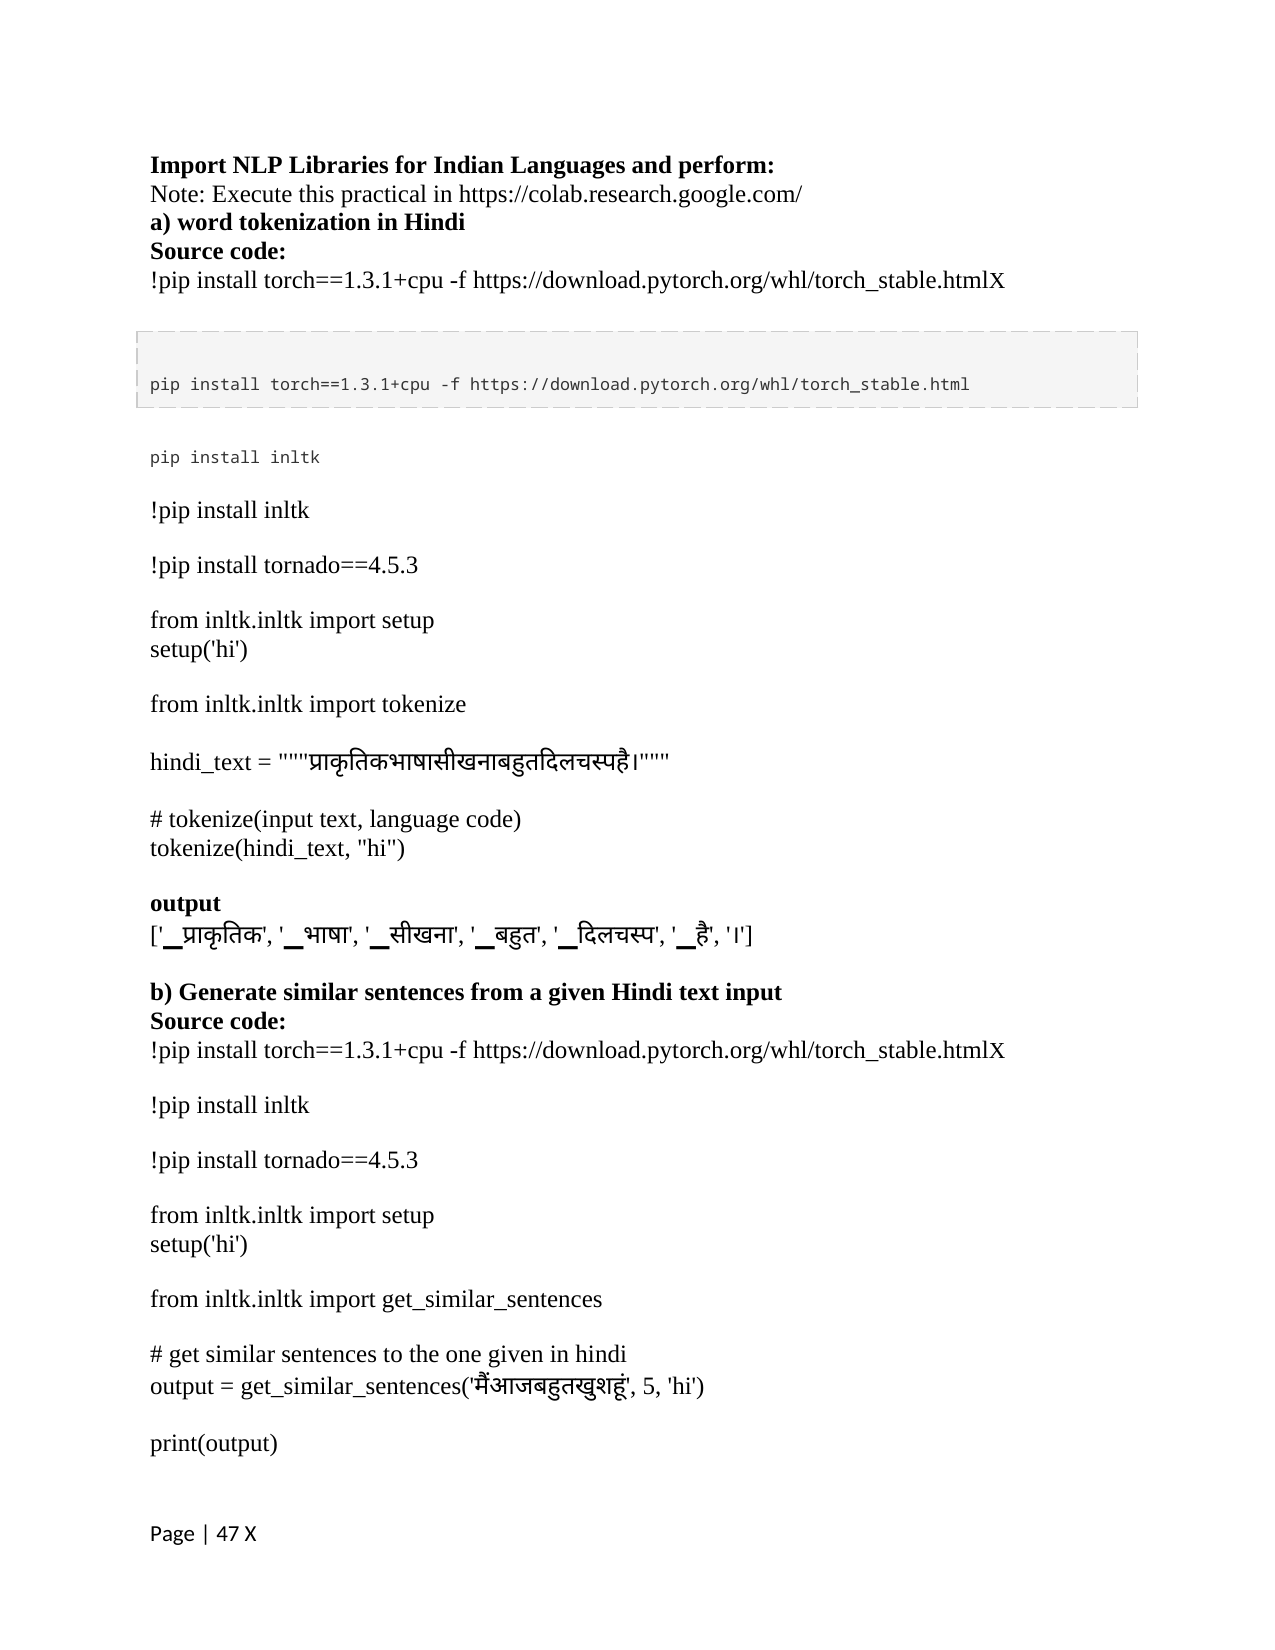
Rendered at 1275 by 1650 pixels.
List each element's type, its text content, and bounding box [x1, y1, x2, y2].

text pip install torch==1.3.1+cpu -f https://download.pytorch.org/whl/torch_stable.html [136, 331, 1138, 408]
